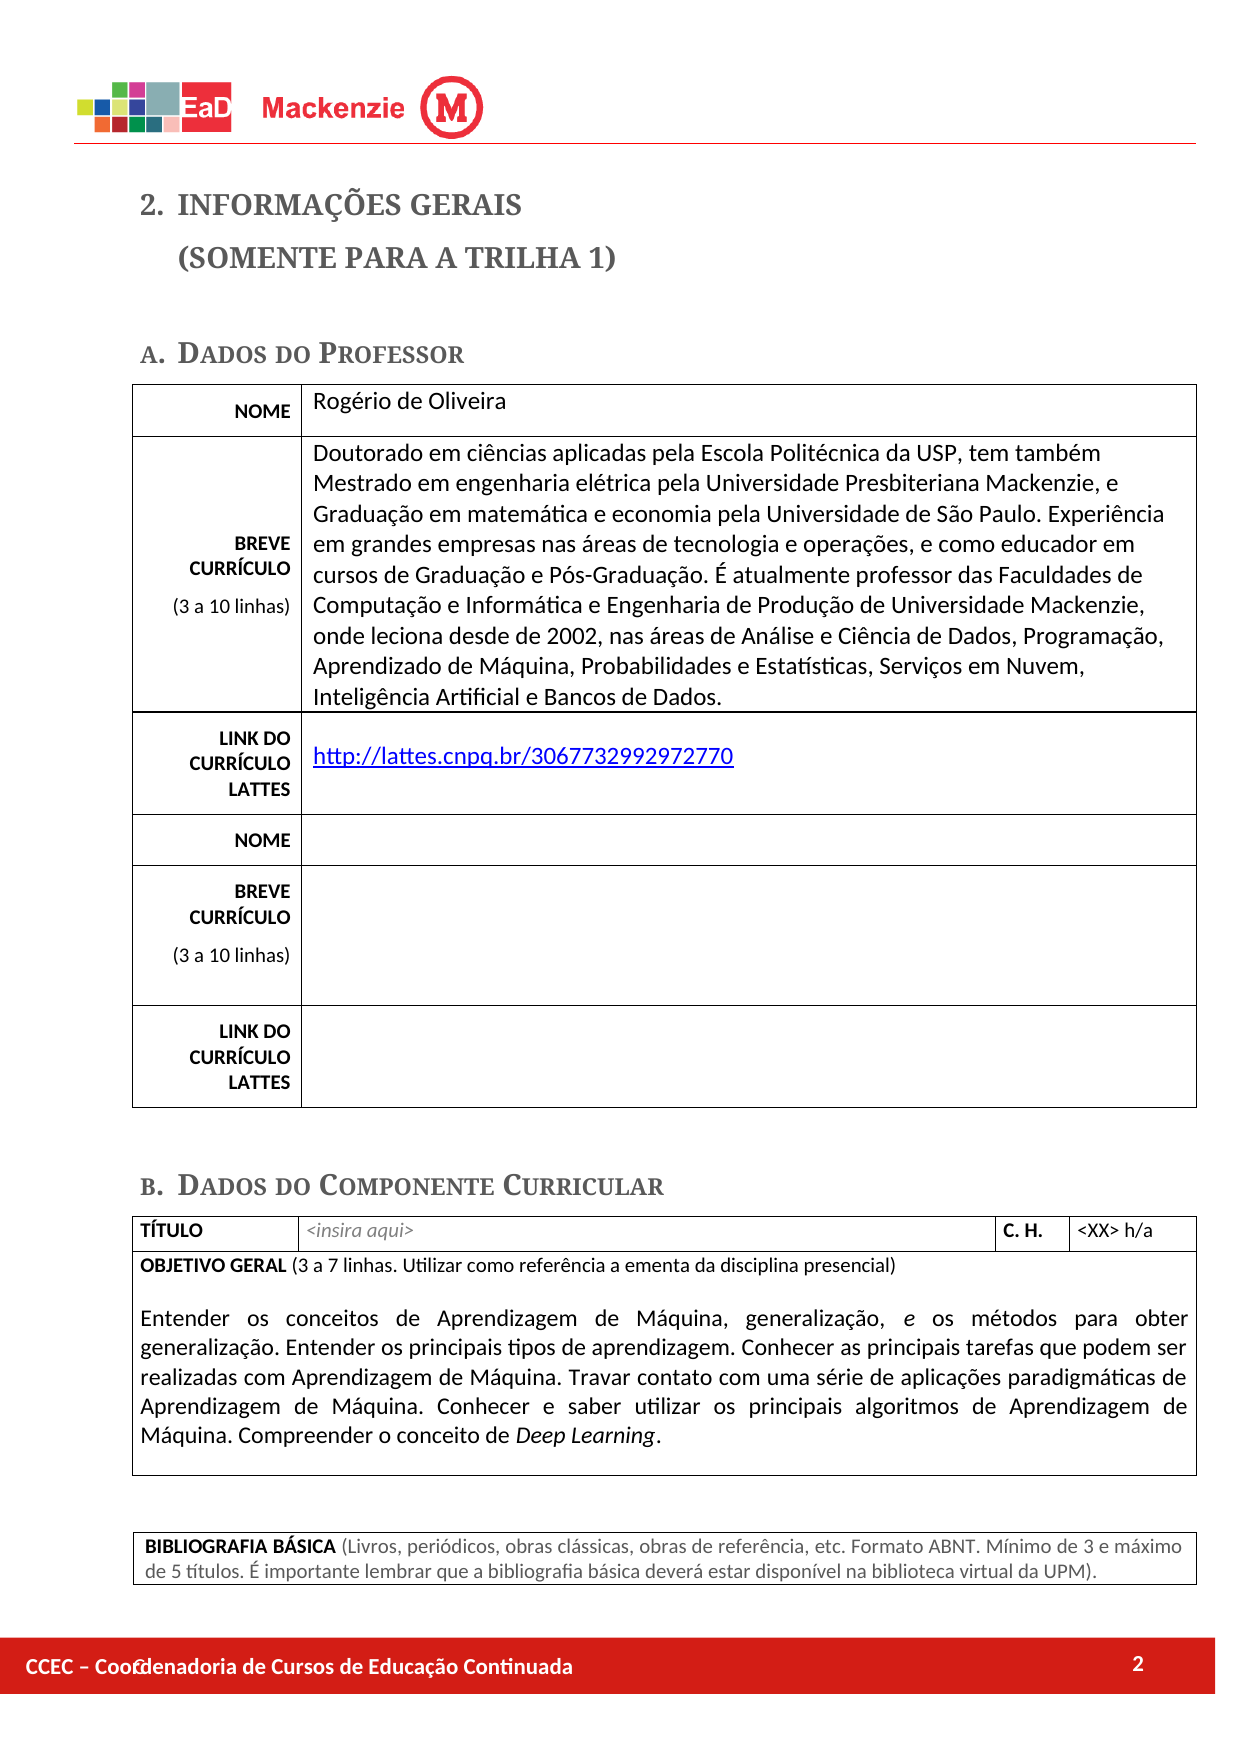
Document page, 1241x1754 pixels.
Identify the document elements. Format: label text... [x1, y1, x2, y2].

table_cell [302, 815, 1196, 865]
table_cell LINK DO CURRÍCULO LATTES [133, 1006, 301, 1107]
table_header <insira aqui> [299, 1217, 995, 1251]
table_cell BREVE CURRÍCULO (3 a 10 linhas) [133, 866, 301, 1005]
table_header TÍTULO [133, 1217, 298, 1251]
table_cell NOME [133, 815, 301, 865]
table_cell Doutorado em ciências aplicadas pela Escola Politécnica da USP, tem também Mestrado em engenharia elétrica pela Universidade Presbiteriana Mackenzie, e Graduação em matemática e economia pela Universidade de São Paulo. Experiência em grandes empresas nas áreas de tecnologia e operações, e como educador em cursos de Graduação e Pós-Graduação. É atualmente professor das Faculdades de Computação e Informática e Engenharia de Produção de Universidade Mackenzie, onde leciona desde de 2002, nas áreas de Análise e Ciência de Dados, Programação, Aprendizado de Máquina, Probabilidades e Estatísticas, Serviços em Nuvem, Inteligência Artificial e Bancos de Dados. [302, 437, 1196, 711]
table_header Rogério de Oliveira [302, 385, 1196, 436]
table_cell OBJETIVO GERAL (3 a 7 linhas. Utilizar como referência a ementa da disciplina presencial) Entender os conceitos de Aprendizagem de Máquina, generalização, e os métodos para obter generalização. Entender os principais tipos de aprendizagem. Conhecer as principais tarefas que podem ser realizadas com Aprendizagem de Máquina. Travar contato com uma série de aplicações paradigmáticas de Aprendizagem de Máquina. Conhecer e saber utilizar os principais algoritmos de Aprendizagem de Máquina. Compreender o conceito de Deep Learning. [133, 1252, 1196, 1475]
table_cell BREVE CURRÍCULO (3 a 10 linhas) [133, 437, 301, 711]
table_cell [302, 866, 1196, 1005]
picture [73, 73, 485, 141]
table_header <XX> h/a [1070, 1217, 1196, 1251]
subtitle Dados do Professor [140, 332, 1196, 372]
table_header C. H. [996, 1217, 1069, 1251]
table_header BIBLIOGRAFIA BÁSICA (Livros, periódicos, obras clássicas, obras de referência, etc. Formato ABNT. Mínimo de 3 e máximo de 5 títulos. É importante lembrar que a bibliografia básica deverá estar disponível na biblioteca virtual da UPM). [134, 1533, 1196, 1584]
text (SOMENTE PARA A TRILHA 1) [177, 237, 1196, 277]
table_cell LINK DO CURRÍCULO LATTES [133, 713, 301, 814]
table_cell http://lattes.cnpq.br/3067732992972770 [302, 713, 1196, 814]
subtitle Dados do Componente Curricular [140, 1164, 1196, 1203]
table_cell [302, 1006, 1196, 1107]
table_header NOME [133, 385, 301, 436]
subtitle INFORMAÇÕES GERAIS [140, 185, 1196, 224]
